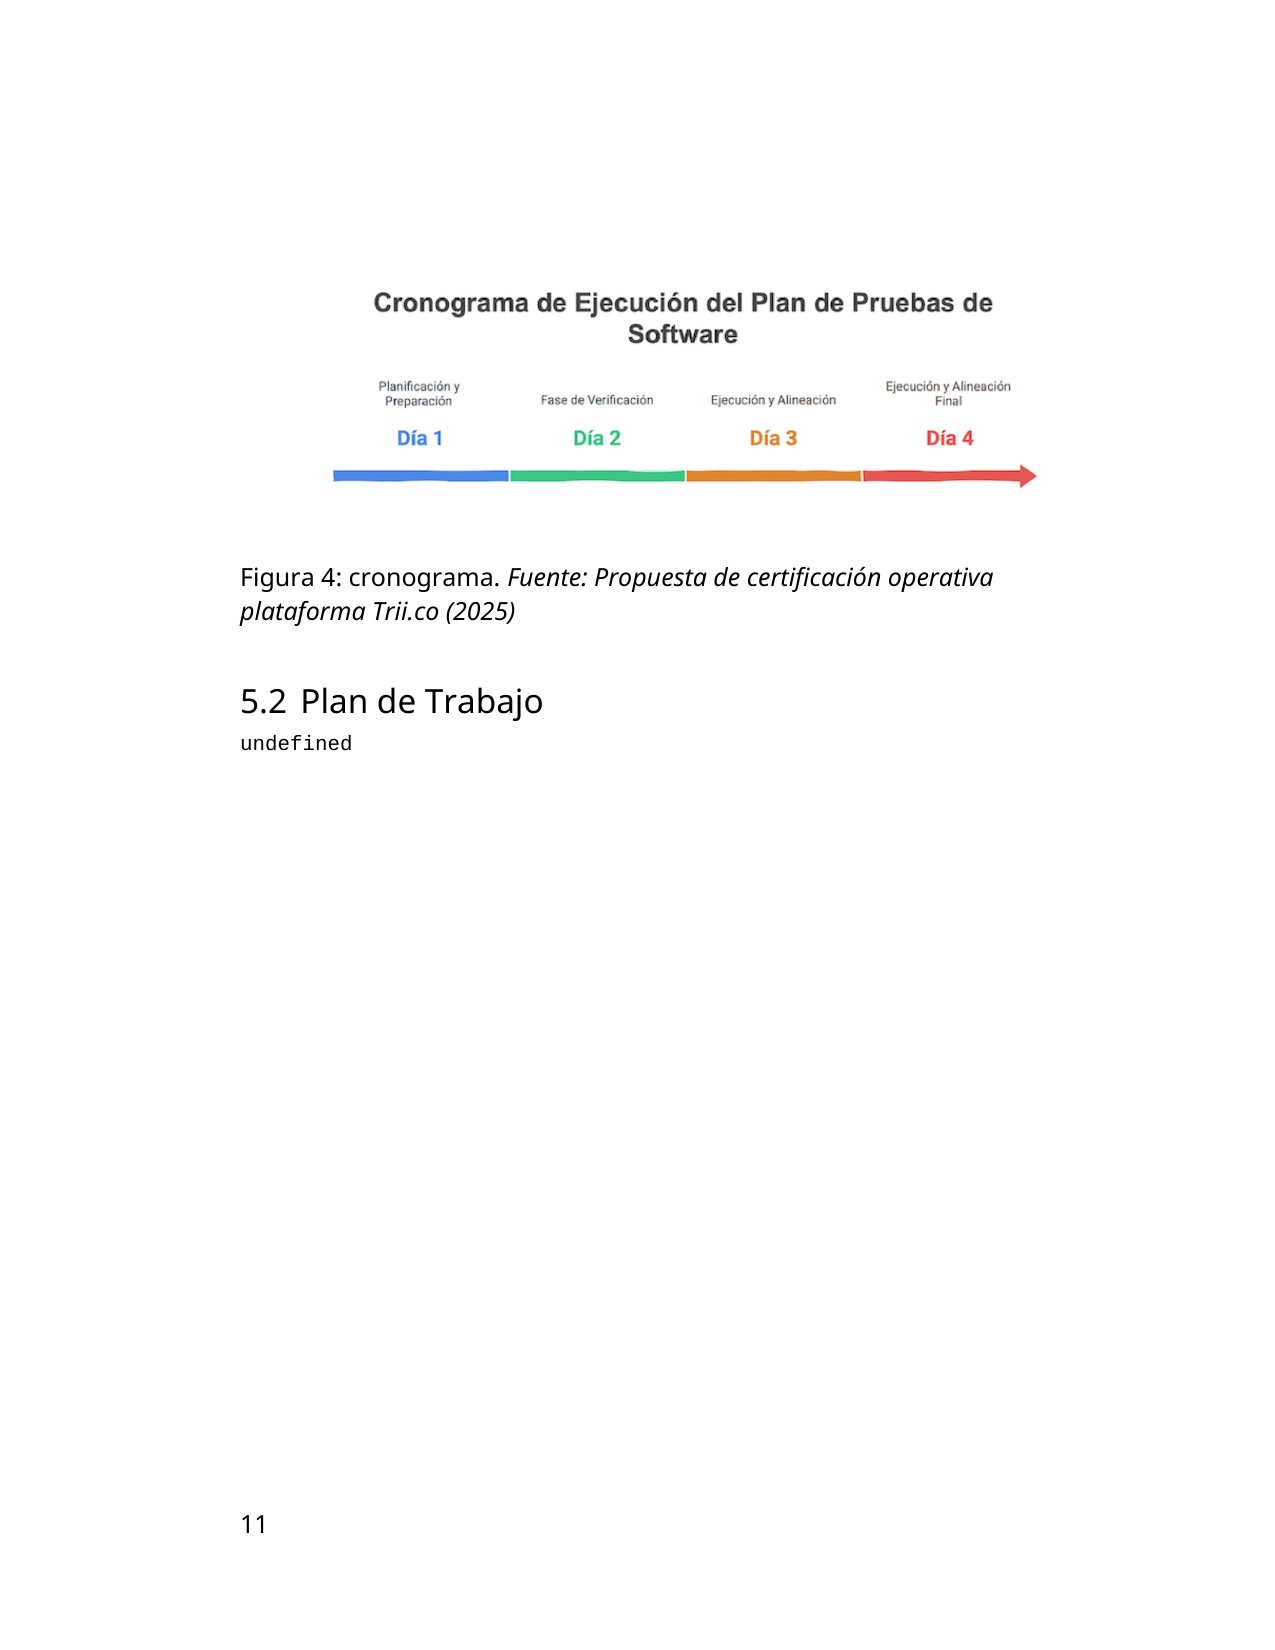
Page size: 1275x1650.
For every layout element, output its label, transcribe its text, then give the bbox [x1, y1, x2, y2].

text Figura 4: cronograma. Fuente: Propuesta de certificación operativa plataforma Trii.co (2025) [240, 559, 1065, 627]
picture [258, 225, 1113, 539]
text undefined [240, 733, 1065, 757]
subtitle Plan de Trabajo [240, 677, 1065, 723]
